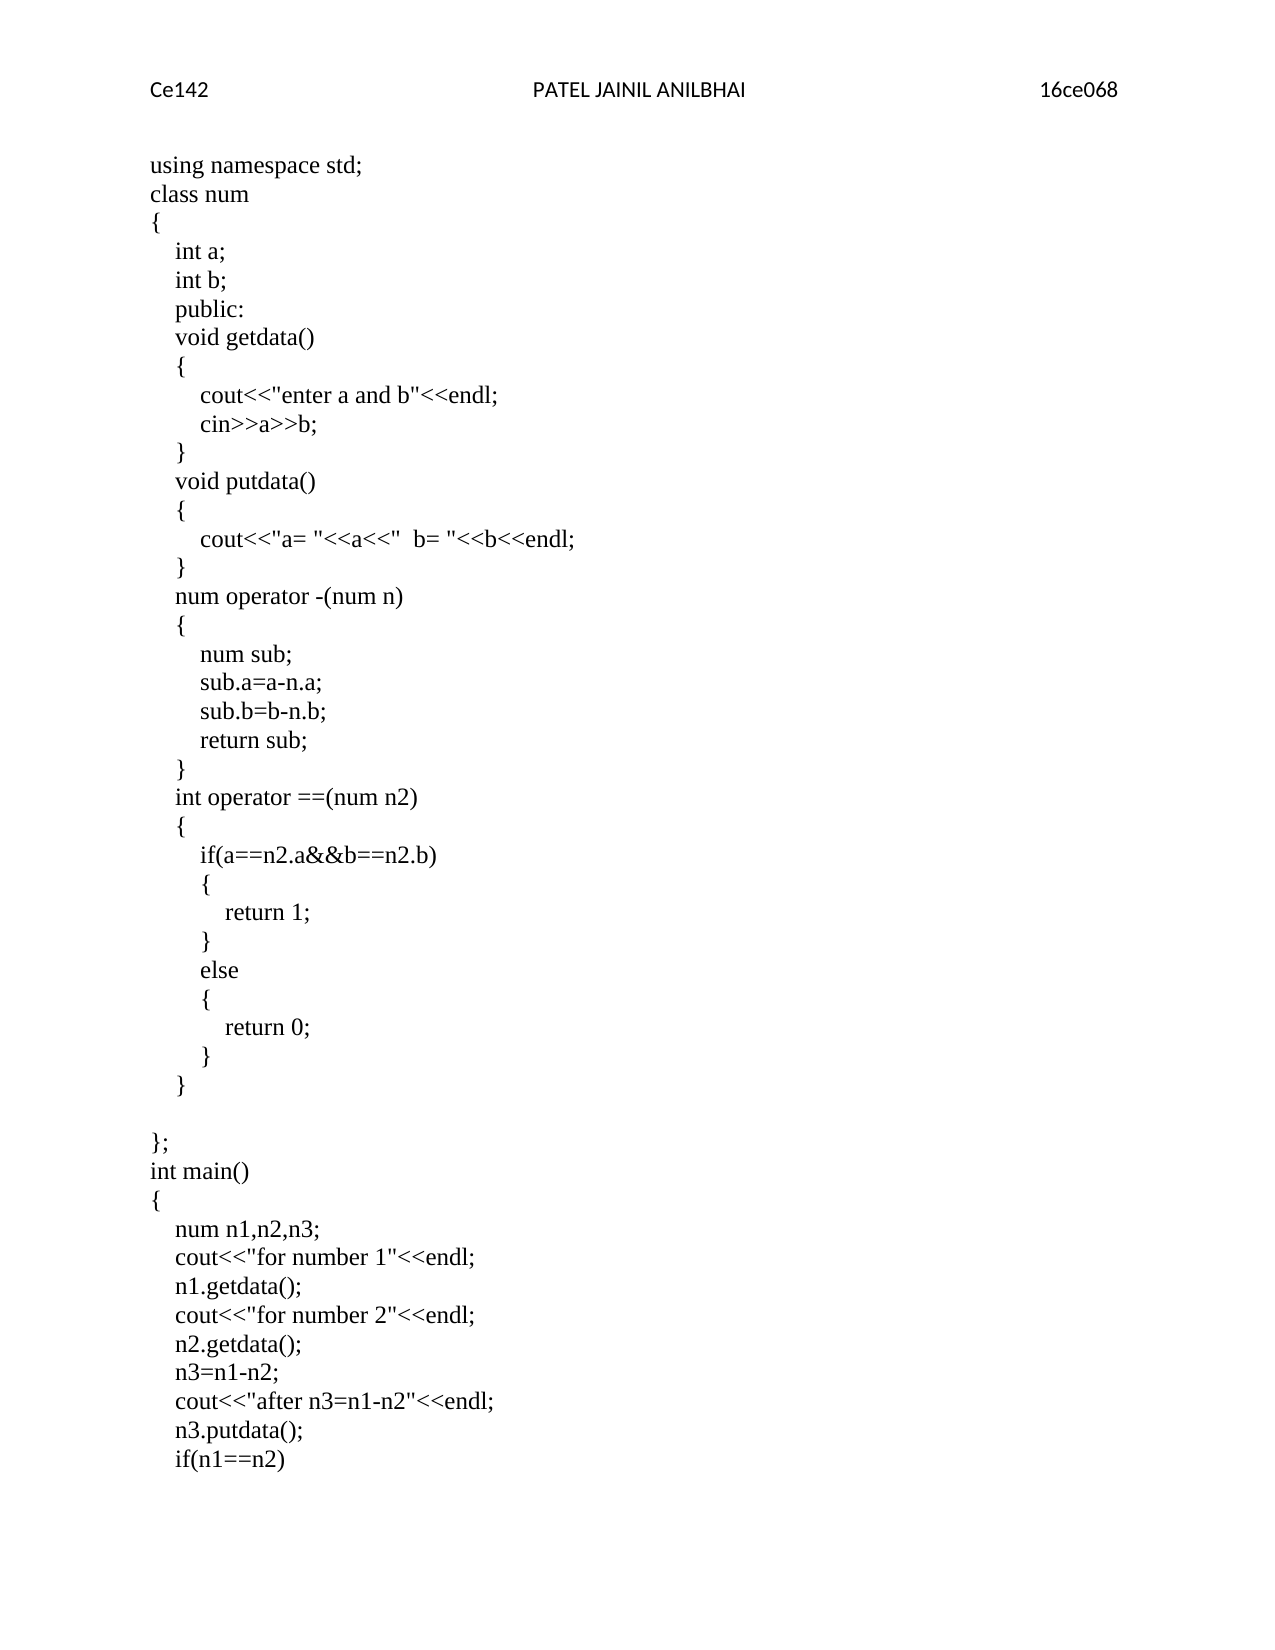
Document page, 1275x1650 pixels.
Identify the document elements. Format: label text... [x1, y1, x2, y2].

text using namespace std; [150, 150, 1125, 179]
text return 0; [150, 1012, 1125, 1041]
text if(n1==n2) [150, 1444, 1125, 1472]
text if(a==n2.a&&b==n2.b) [150, 840, 1125, 869]
text else [150, 955, 1125, 984]
text int b; [150, 265, 1125, 294]
text class num [150, 179, 1125, 207]
text cout<<"a= "<<a<<" b= "<<b<<endl; [150, 524, 1125, 552]
text cout<<"for number 1"<<endl; [150, 1242, 1125, 1271]
text cout<<"enter a and b"<<endl; [150, 380, 1125, 409]
text cin>>a>>b; [150, 409, 1125, 437]
text n3=n1-n2; [150, 1357, 1125, 1386]
text return 1; [150, 897, 1125, 926]
text } [150, 926, 1125, 955]
text { [150, 984, 1125, 1012]
text { [150, 207, 1125, 236]
text } [150, 1041, 1125, 1070]
text int main() [150, 1156, 1125, 1185]
text public: [150, 294, 1125, 322]
text } [150, 552, 1125, 581]
text { [150, 869, 1125, 897]
text void putdata() [150, 466, 1125, 495]
text num n1,n2,n3; [150, 1214, 1125, 1242]
text n2.getdata(); [150, 1329, 1125, 1357]
text } [150, 1070, 1125, 1099]
text { [150, 811, 1125, 840]
text n3.putdata(); [150, 1415, 1125, 1444]
text sub.a=a-n.a; [150, 667, 1125, 696]
text { [150, 1185, 1125, 1214]
text } [150, 754, 1125, 782]
text }; [150, 1127, 1125, 1156]
text { [150, 495, 1125, 524]
text { [150, 351, 1125, 380]
text int a; [150, 236, 1125, 265]
text cout<<"after n3=n1-n2"<<endl; [150, 1386, 1125, 1415]
text n1.getdata(); [150, 1271, 1125, 1300]
text void getdata() [150, 322, 1125, 351]
text { [150, 610, 1125, 639]
text } [150, 437, 1125, 466]
text return sub; [150, 725, 1125, 754]
text num operator -(num n) [150, 581, 1125, 610]
text int operator ==(num n2) [150, 782, 1125, 811]
text cout<<"for number 2"<<endl; [150, 1300, 1125, 1329]
text num sub; [150, 639, 1125, 667]
text sub.b=b-n.b; [150, 696, 1125, 725]
